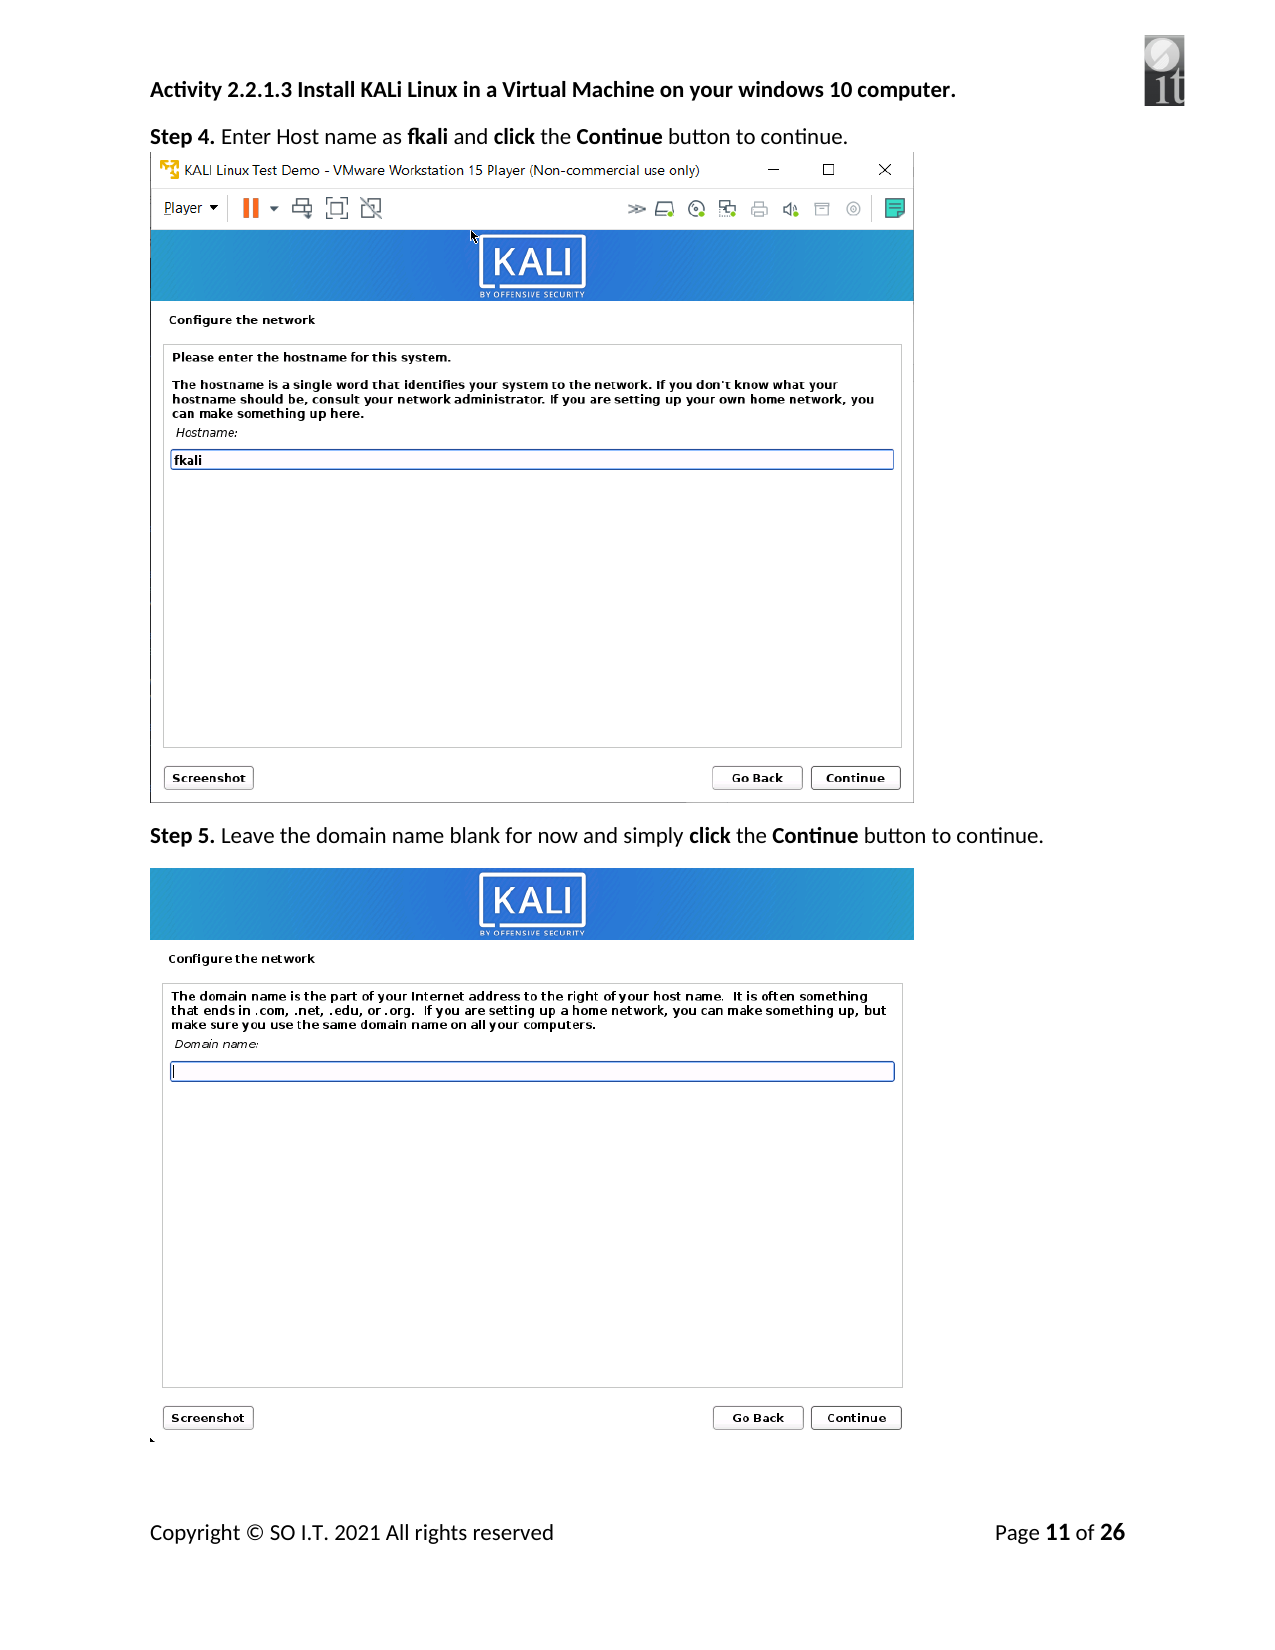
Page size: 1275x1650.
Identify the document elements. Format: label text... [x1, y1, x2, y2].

picture [150, 868, 914, 1442]
text Step 5. Leave the domain name blank for now and simply click the Continue button to continue. [150, 821, 1125, 849]
picture [1143, 35, 1185, 104]
picture [150, 152, 914, 803]
